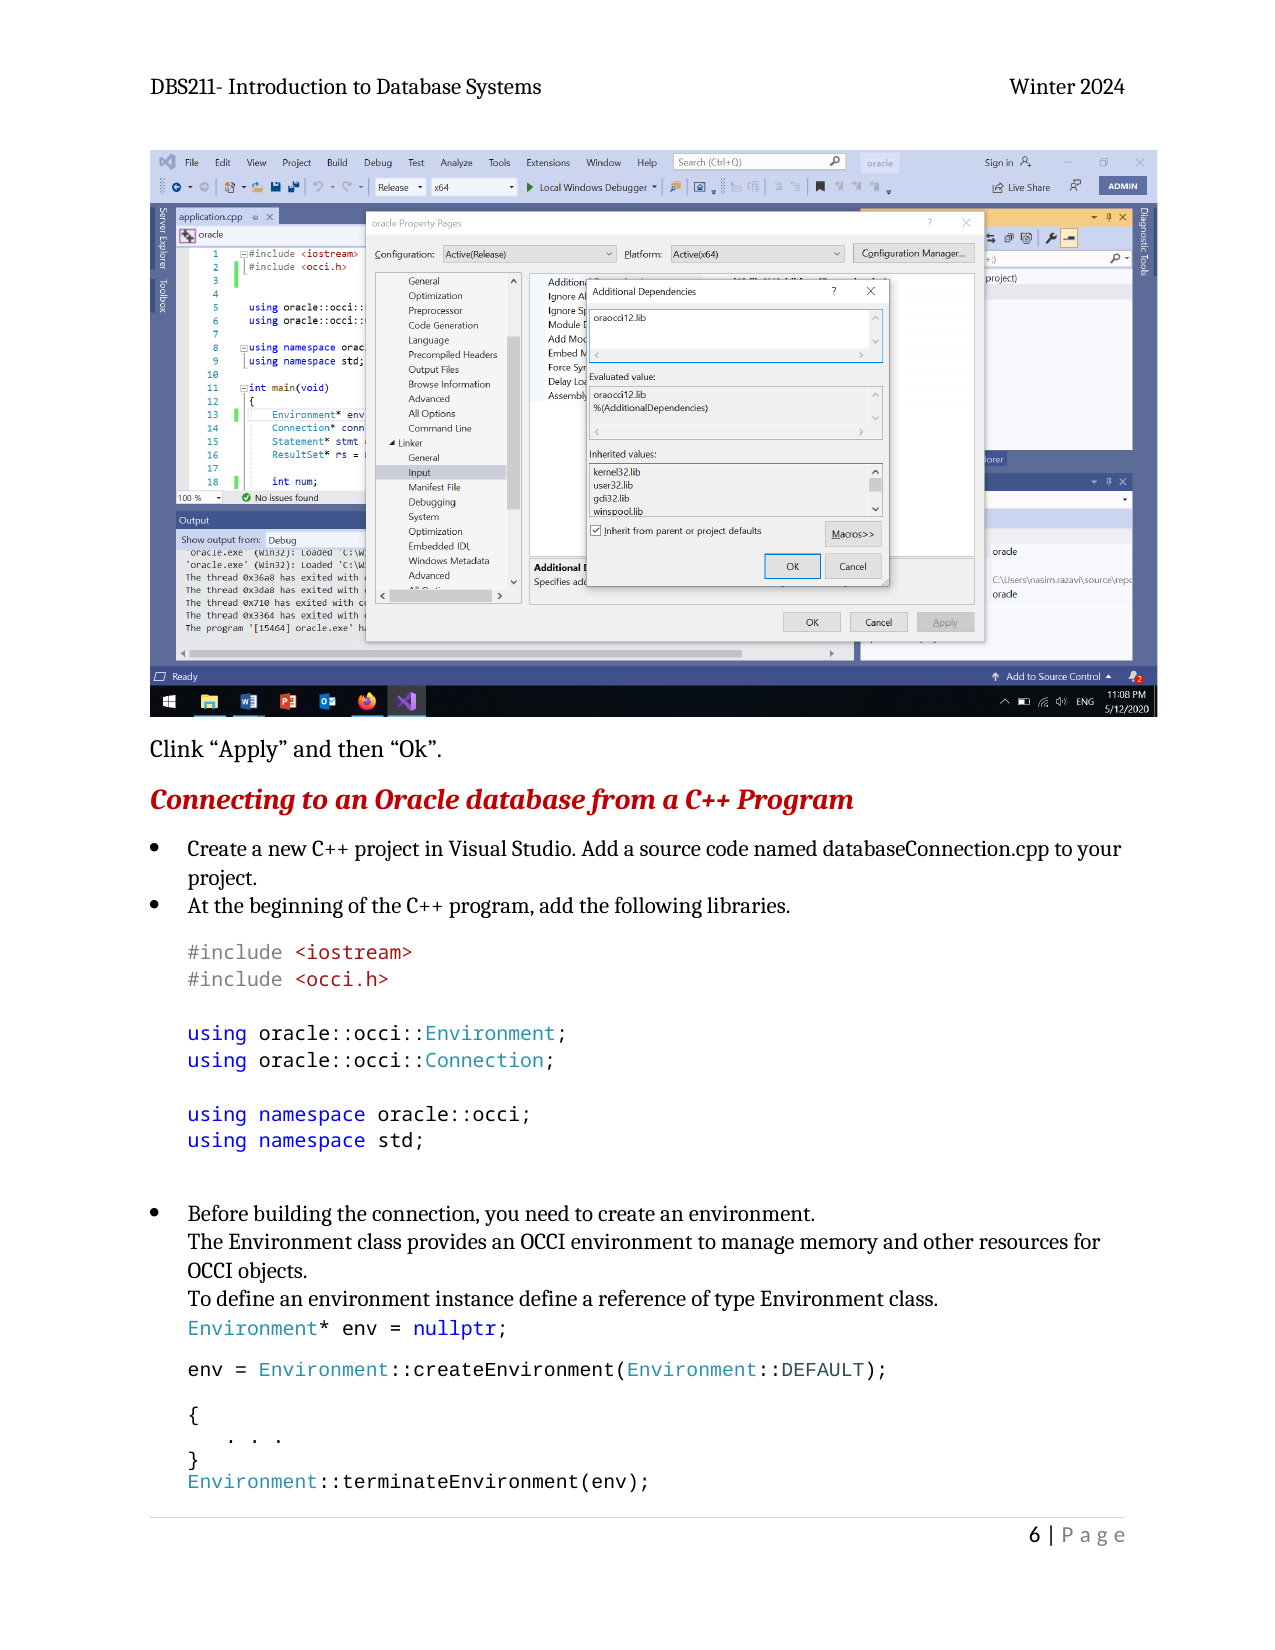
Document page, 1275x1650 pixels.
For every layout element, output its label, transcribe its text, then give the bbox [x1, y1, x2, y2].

text using namespace oracle::occi; [187, 1100, 1125, 1127]
text #include <occi.h> [187, 965, 1125, 992]
list Environment::terminateEnvironment(env); [187, 1472, 1125, 1494]
list Before building the connection, you need to create an environment. [150, 1201, 1125, 1227]
list To define an environment instance define a reference of type Environment class. [187, 1286, 1125, 1312]
text { [150, 1405, 1125, 1427]
text . . . [150, 1427, 1125, 1450]
picture [150, 150, 1158, 717]
text #include <iostream> [187, 938, 1125, 965]
list The Environment class provides an OCCI environment to manage memory and other resources for OCCI objects. [187, 1229, 1125, 1284]
text using oracle::occi::Connection; [187, 1046, 1125, 1073]
text Clink “Apply” and then “Ok”. [150, 735, 1125, 764]
text Connecting to an Oracle database from a C++ Program [150, 783, 1125, 817]
list Create a new C++ project in Visual Studio. Add a source code named databaseConnection.cpp to your project. [150, 836, 1125, 891]
text using namespace std; [187, 1127, 1125, 1154]
text using oracle::occi::Environment; [187, 1019, 1125, 1046]
list Environment* env = nullptr; [187, 1314, 1125, 1341]
list At the beginning of the C++ program, add the following libraries. [150, 893, 1125, 919]
text } [150, 1450, 1125, 1472]
text env = Environment::createEnvironment(Environment::DEFAULT); [150, 1360, 1125, 1382]
